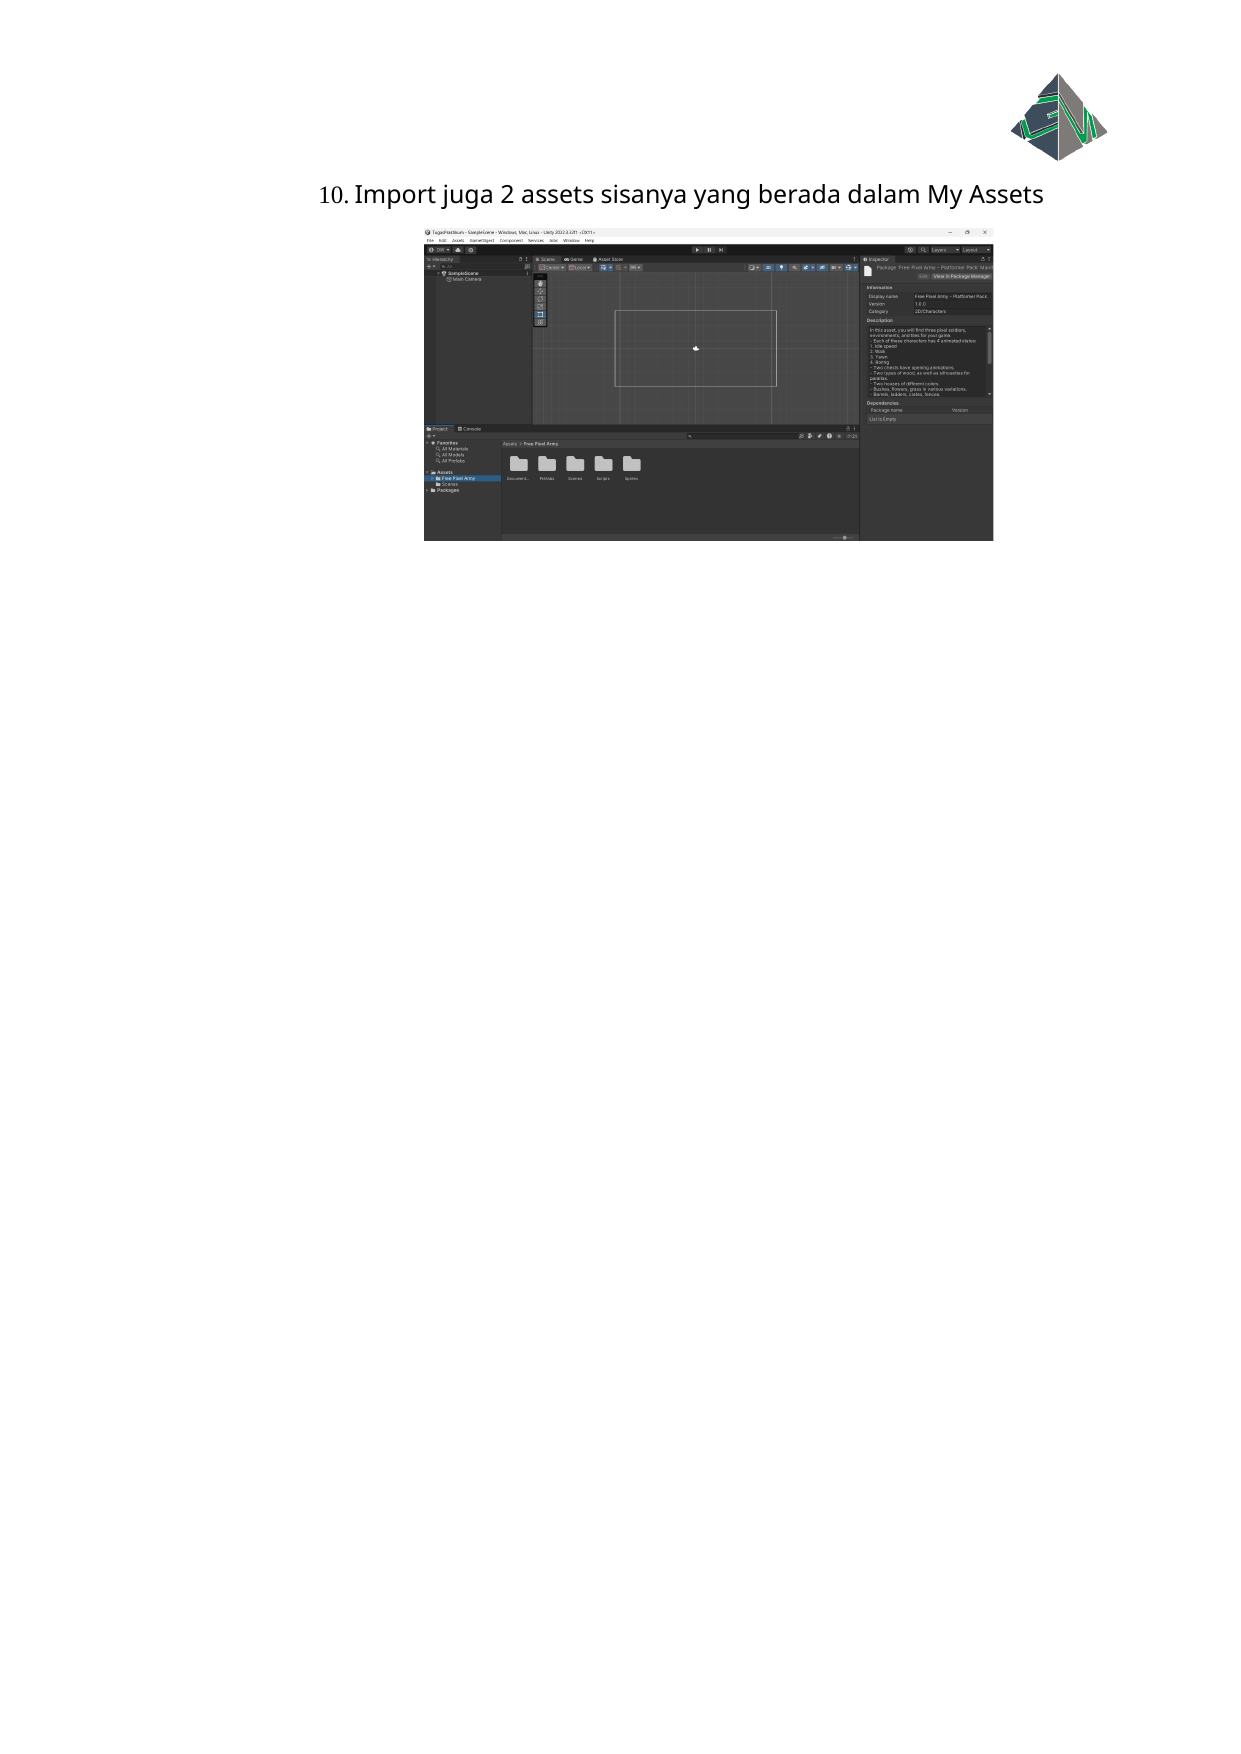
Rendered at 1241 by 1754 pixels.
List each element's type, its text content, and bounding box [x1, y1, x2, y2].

picture [1010, 73, 1108, 161]
list Import juga 2 assets sisanya yang berada dalam My Assets [318, 177, 1063, 211]
picture [424, 228, 994, 541]
